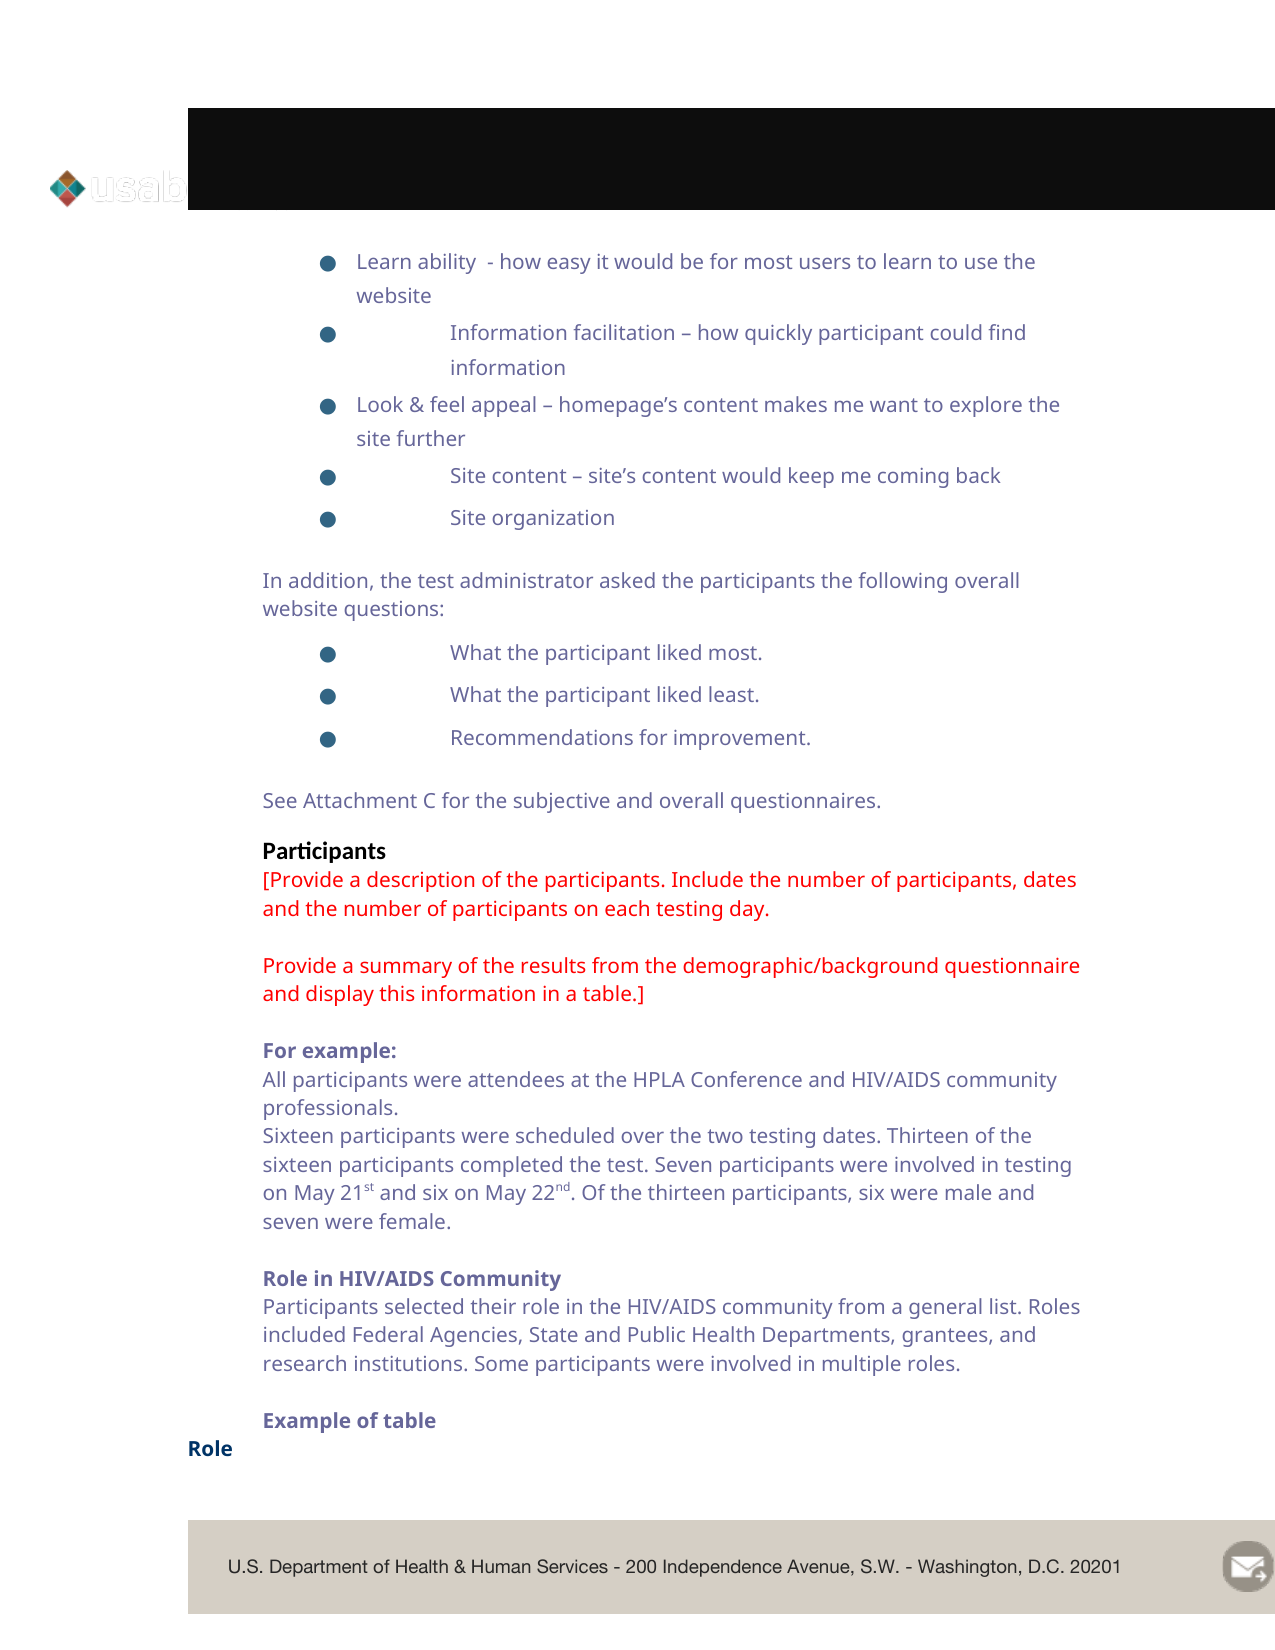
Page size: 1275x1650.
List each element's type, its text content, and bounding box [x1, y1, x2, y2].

text See Attachment C for the subjective and overall questionnaires. [262, 786, 1087, 814]
text Provide a summary of the results from the demographic/background questionnaire and display this information in a table.] [262, 951, 1087, 1008]
text In addition, the test administrator asked the participants the following overall website questions: [262, 566, 1087, 623]
list What the participant liked least. [319, 672, 1087, 715]
list Information facilitation – how quickly participant could find information [319, 310, 1087, 381]
list What the participant liked most. [319, 629, 1087, 672]
list Site organization [319, 495, 1087, 538]
list Site content – site’s content would keep me coming back [319, 452, 1087, 495]
text Example of table [262, 1406, 1087, 1434]
picture [1222, 1541, 1275, 1592]
list Learn ability - how easy it would be for most users to learn to use the website [319, 239, 1087, 310]
subtitle Participants [262, 835, 1087, 866]
text Sixteen participants were scheduled over the two testing dates. Thirteen of the sixteen participants completed the test. Seven participants were involved in testing on May 21st and six on May 22nd. Of the thirteen participants, six were male and seven were female. [262, 1122, 1087, 1235]
text Participants selected their role in the HIV/AIDS community from a general list. Roles included Federal Agencies, State and Public Health Departments, grantees, and research institutions. Some participants were involved in multiple roles. [262, 1292, 1087, 1377]
list Look & feel appeal – homepage’s content makes me want to explore the site further [319, 381, 1087, 452]
picture [50, 170, 583, 211]
text [Provide a description of the participants. Include the number of participants, dates and the number of participants on each testing day. [262, 866, 1087, 922]
text Role in HIV/AIDS Community [262, 1264, 1087, 1292]
text All participants were attendees at the HPLA Conference and HIV/AIDS community professionals. [262, 1065, 1087, 1122]
text For example: [262, 1036, 1087, 1065]
list Recommendations for improvement. [319, 715, 1087, 757]
text Role [187, 1434, 1087, 1463]
